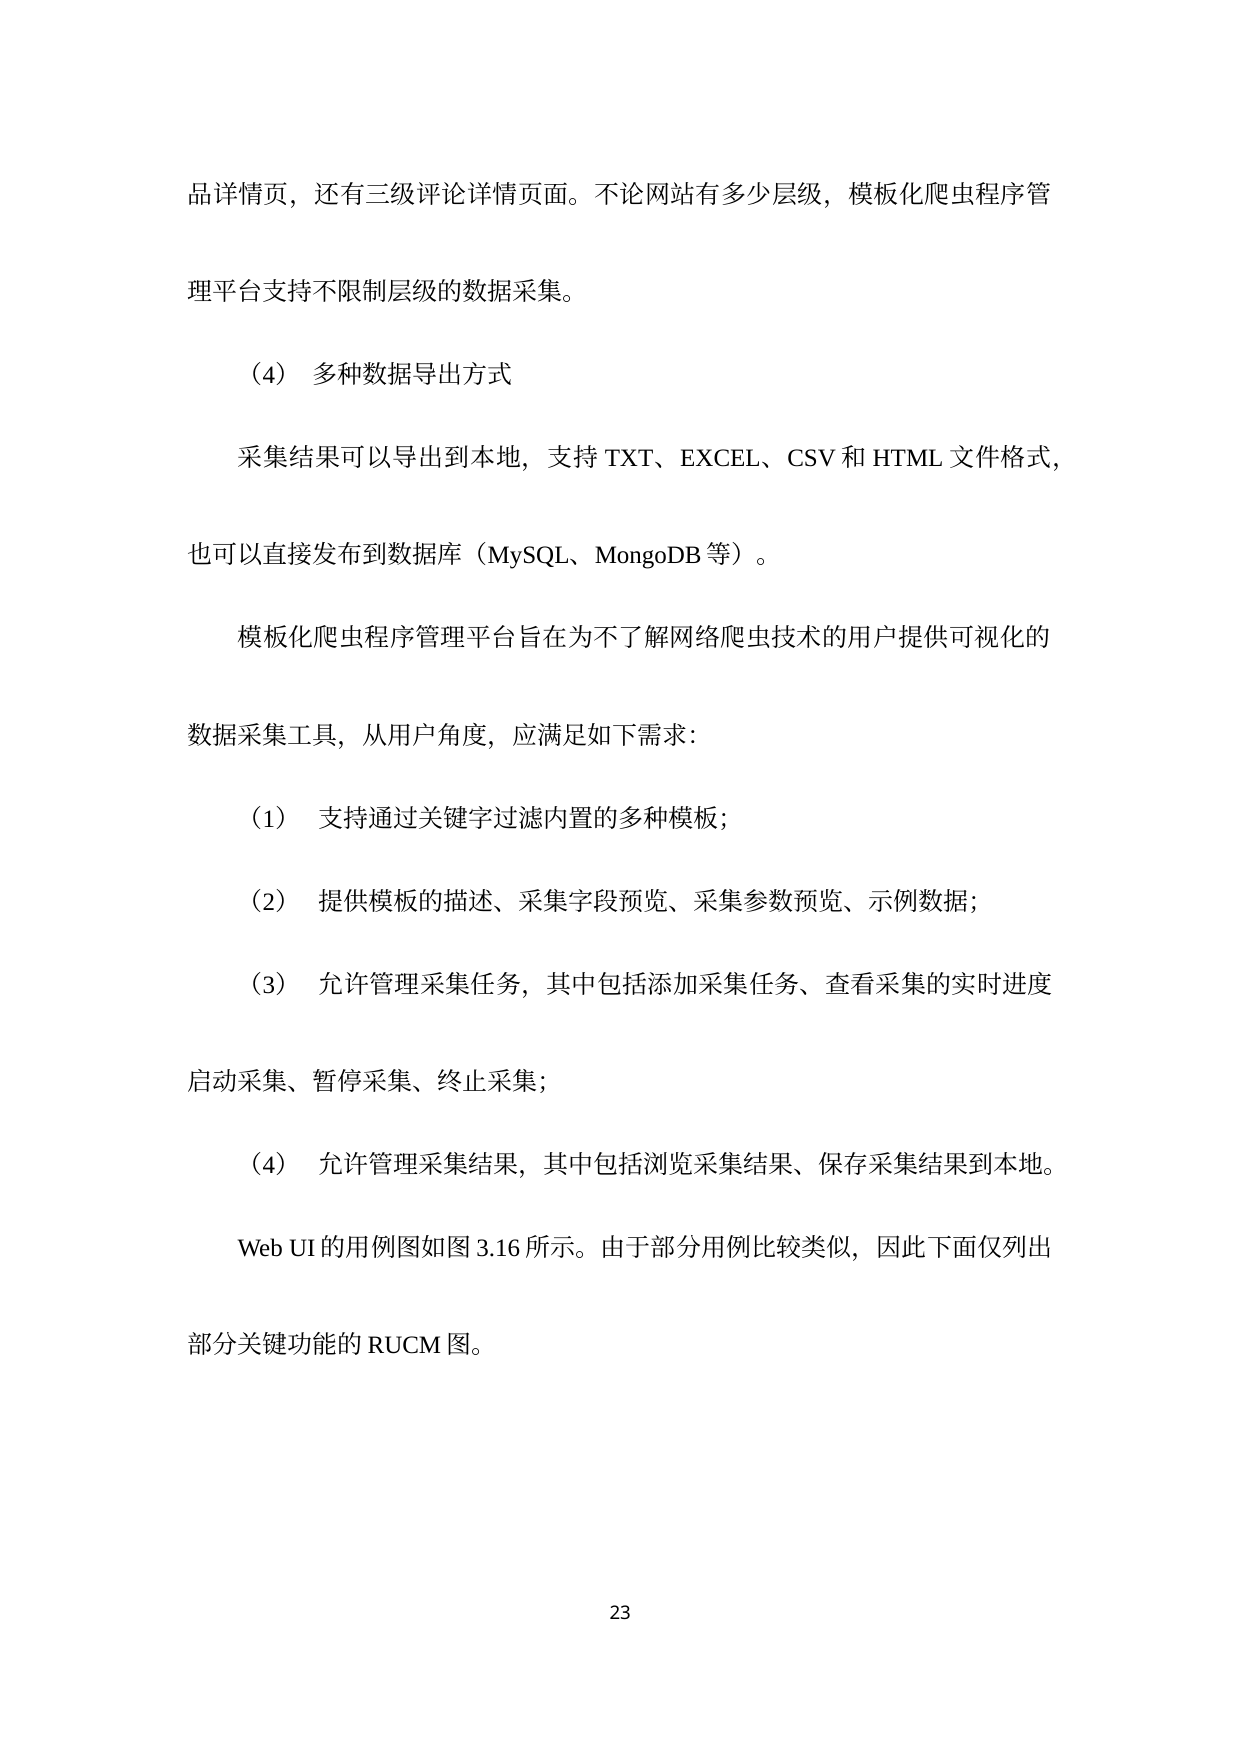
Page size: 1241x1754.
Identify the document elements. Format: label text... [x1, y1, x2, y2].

list 多种数据导出方式 [237, 340, 1053, 405]
text Web UI的用例图如图3.16所示。由于部分用例比较类似，因此下面仅列出部分关键功能的RUCM图。 [187, 1213, 1053, 1376]
list 允许管理采集结果，其中包括浏览采集结果、保存采集结果到本地。 [187, 1130, 1053, 1195]
list 允许管理采集任务，其中包括添加采集任务、查看采集的实时进度、启动采集、暂停采集、终止采集； [187, 950, 1053, 1112]
text 采集结果可以导出到本地，支持TXT、EXCEL、CSV和HTML文件格式，也可以直接发布到数据库（MySQL、MongoDB等）。 [187, 423, 1053, 586]
text 模板化爬虫程序管理平台旨在为不了解网络爬虫技术的用户提供可视化的数据采集工具，从用户角度，应满足如下需求： [187, 603, 1053, 766]
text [187, 160, 1053, 322]
list 支持通过关键字过滤内置的多种模板； [187, 784, 1053, 849]
list 提供模板的描述、采集字段预览、采集参数预览、示例数据； [187, 867, 1053, 932]
